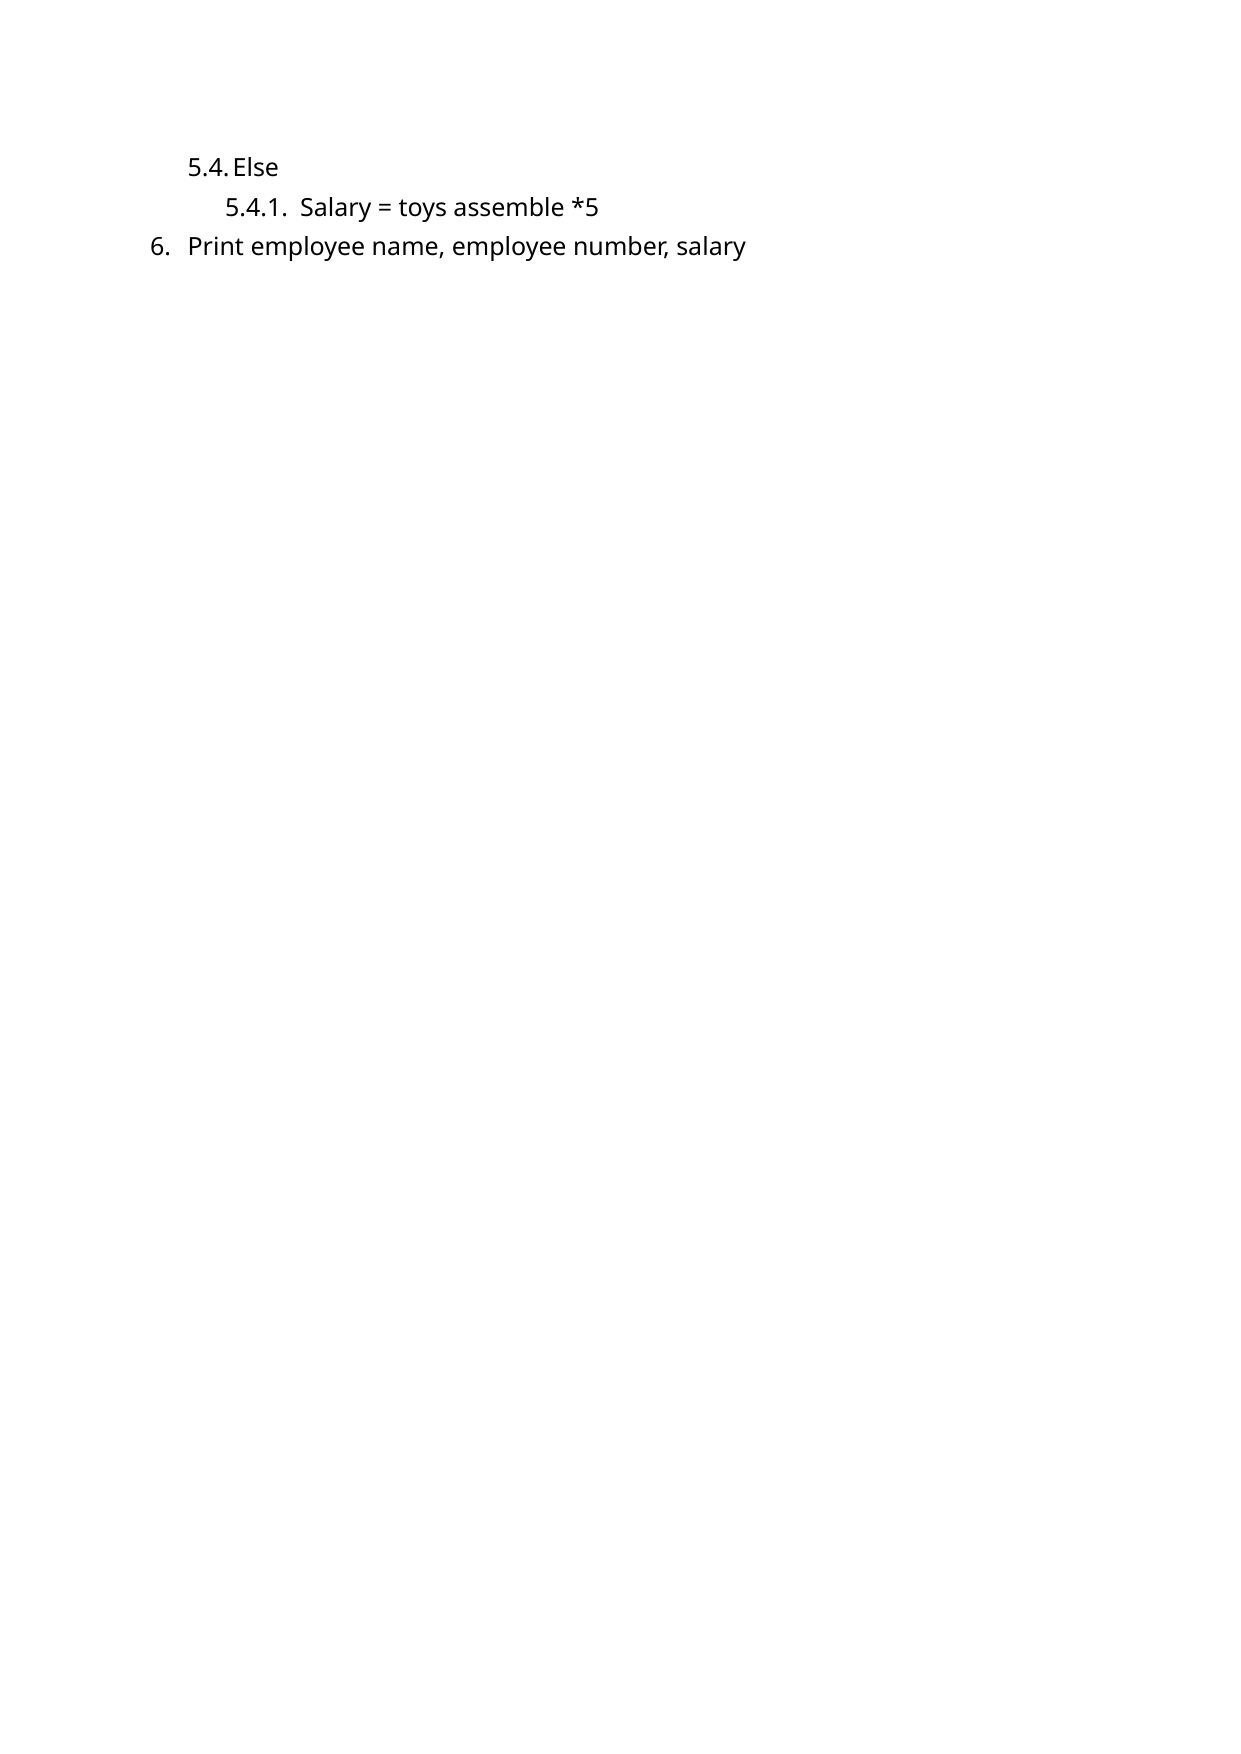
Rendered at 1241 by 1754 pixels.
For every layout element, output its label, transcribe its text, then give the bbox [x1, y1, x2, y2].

list Salary = toys assemble *5 [225, 189, 1090, 223]
list Print employee name, employee number, salary [150, 228, 1090, 262]
list Else [187, 150, 1090, 184]
